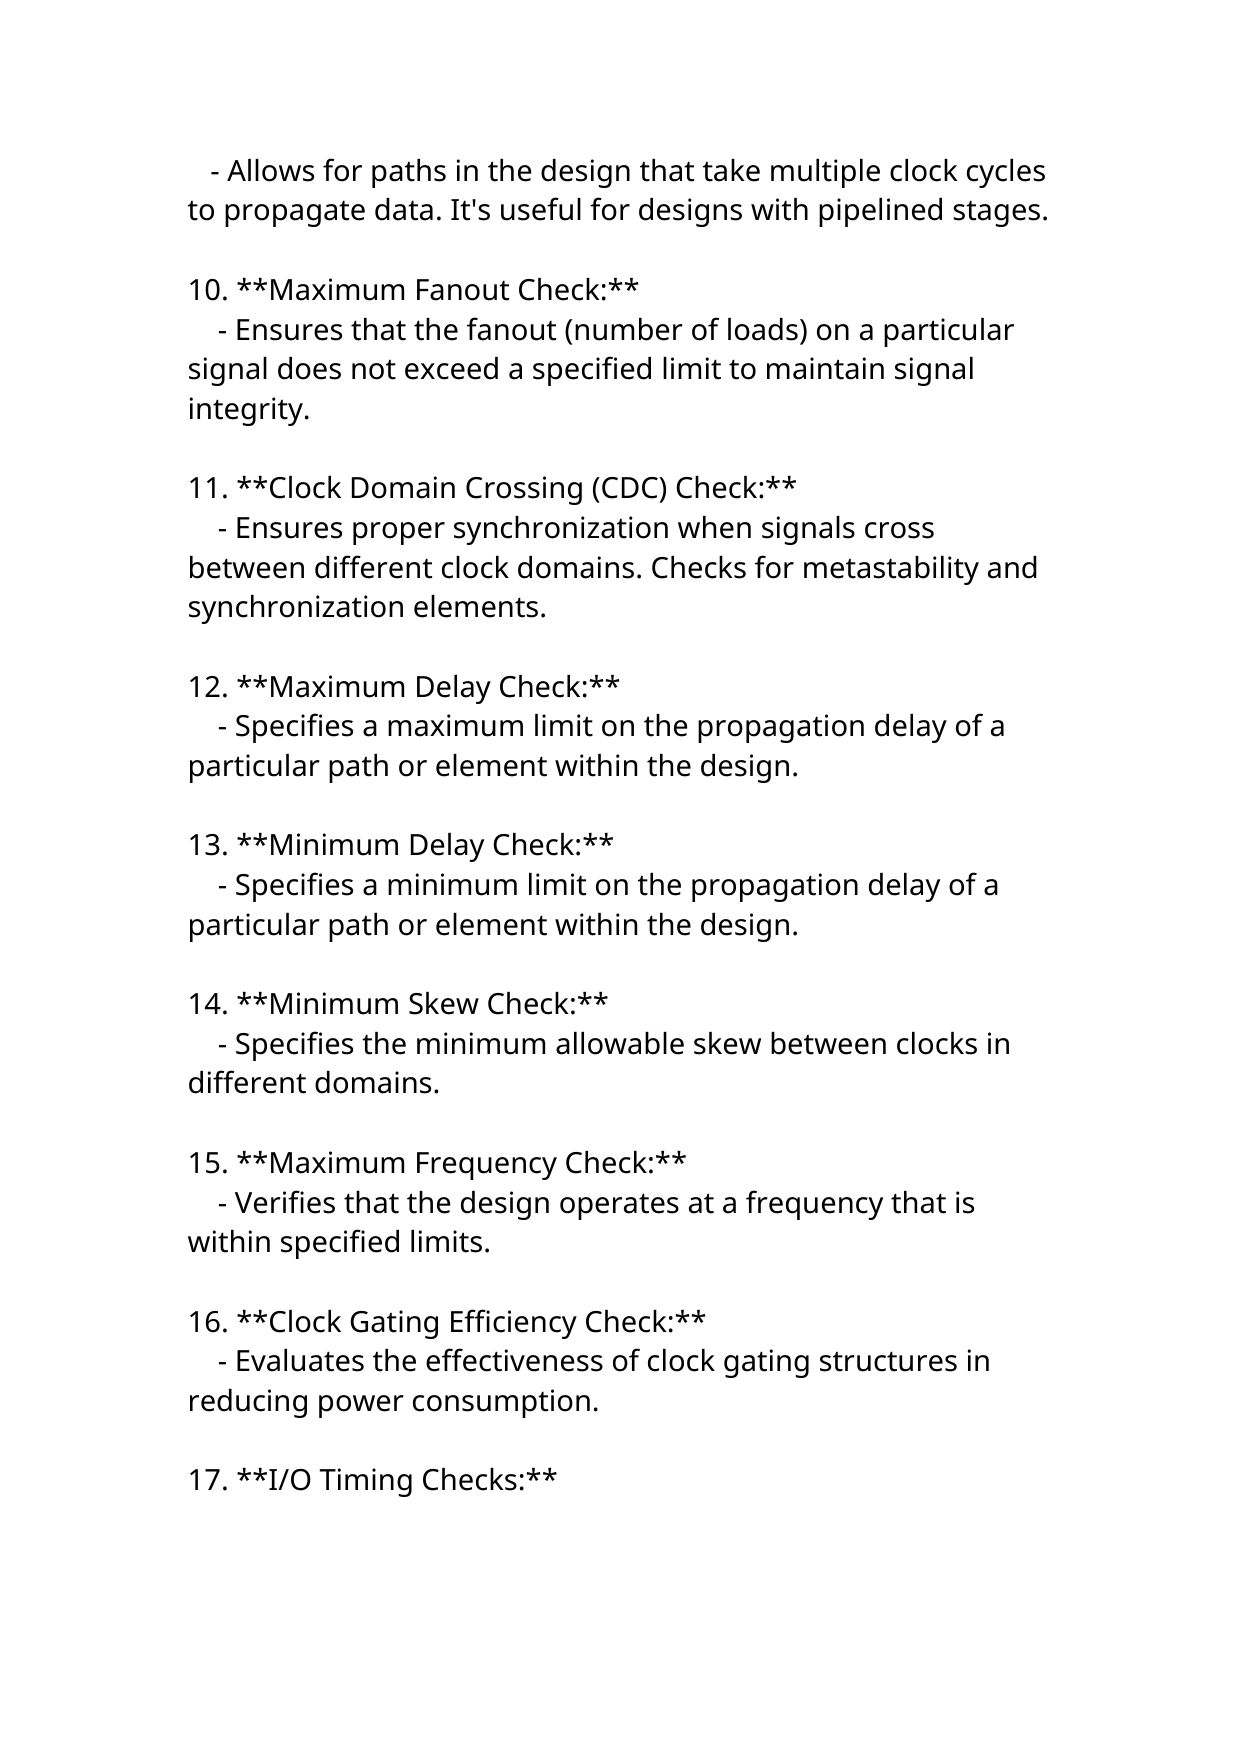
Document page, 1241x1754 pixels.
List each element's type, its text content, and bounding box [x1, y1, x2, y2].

text 16. **Clock Gating Efficiency Check:** [187, 1301, 1053, 1341]
text 14. **Minimum Skew Check:** [187, 983, 1053, 1023]
text - Verifies that the design operates at a frequency that is within specified limits. [187, 1182, 1053, 1261]
text - Allows for paths in the design that take multiple clock cycles to propagate data. It's useful for designs with pipelined stages. [187, 150, 1053, 229]
text - Specifies a minimum limit on the propagation delay of a particular path or element within the design. [187, 864, 1053, 944]
text 13. **Minimum Delay Check:** [187, 825, 1053, 864]
text 15. **Maximum Frequency Check:** [187, 1142, 1053, 1182]
text - Evaluates the effectiveness of clock gating structures in reducing power consumption. [187, 1341, 1053, 1420]
text - Ensures proper synchronization when signals cross between different clock domains. Checks for metastability and synchronization elements. [187, 507, 1053, 626]
text 17. **I/O Timing Checks:** [187, 1460, 1053, 1499]
text 11. **Clock Domain Crossing (CDC) Check:** [187, 467, 1053, 507]
text 10. **Maximum Fanout Check:** [187, 269, 1053, 309]
text 12. **Maximum Delay Check:** [187, 666, 1053, 706]
text - Ensures that the fanout (number of loads) on a particular signal does not exceed a specified limit to maintain signal integrity. [187, 309, 1053, 428]
text - Specifies the minimum allowable skew between clocks in different domains. [187, 1023, 1053, 1102]
text - Specifies a maximum limit on the propagation delay of a particular path or element within the design. [187, 706, 1053, 785]
